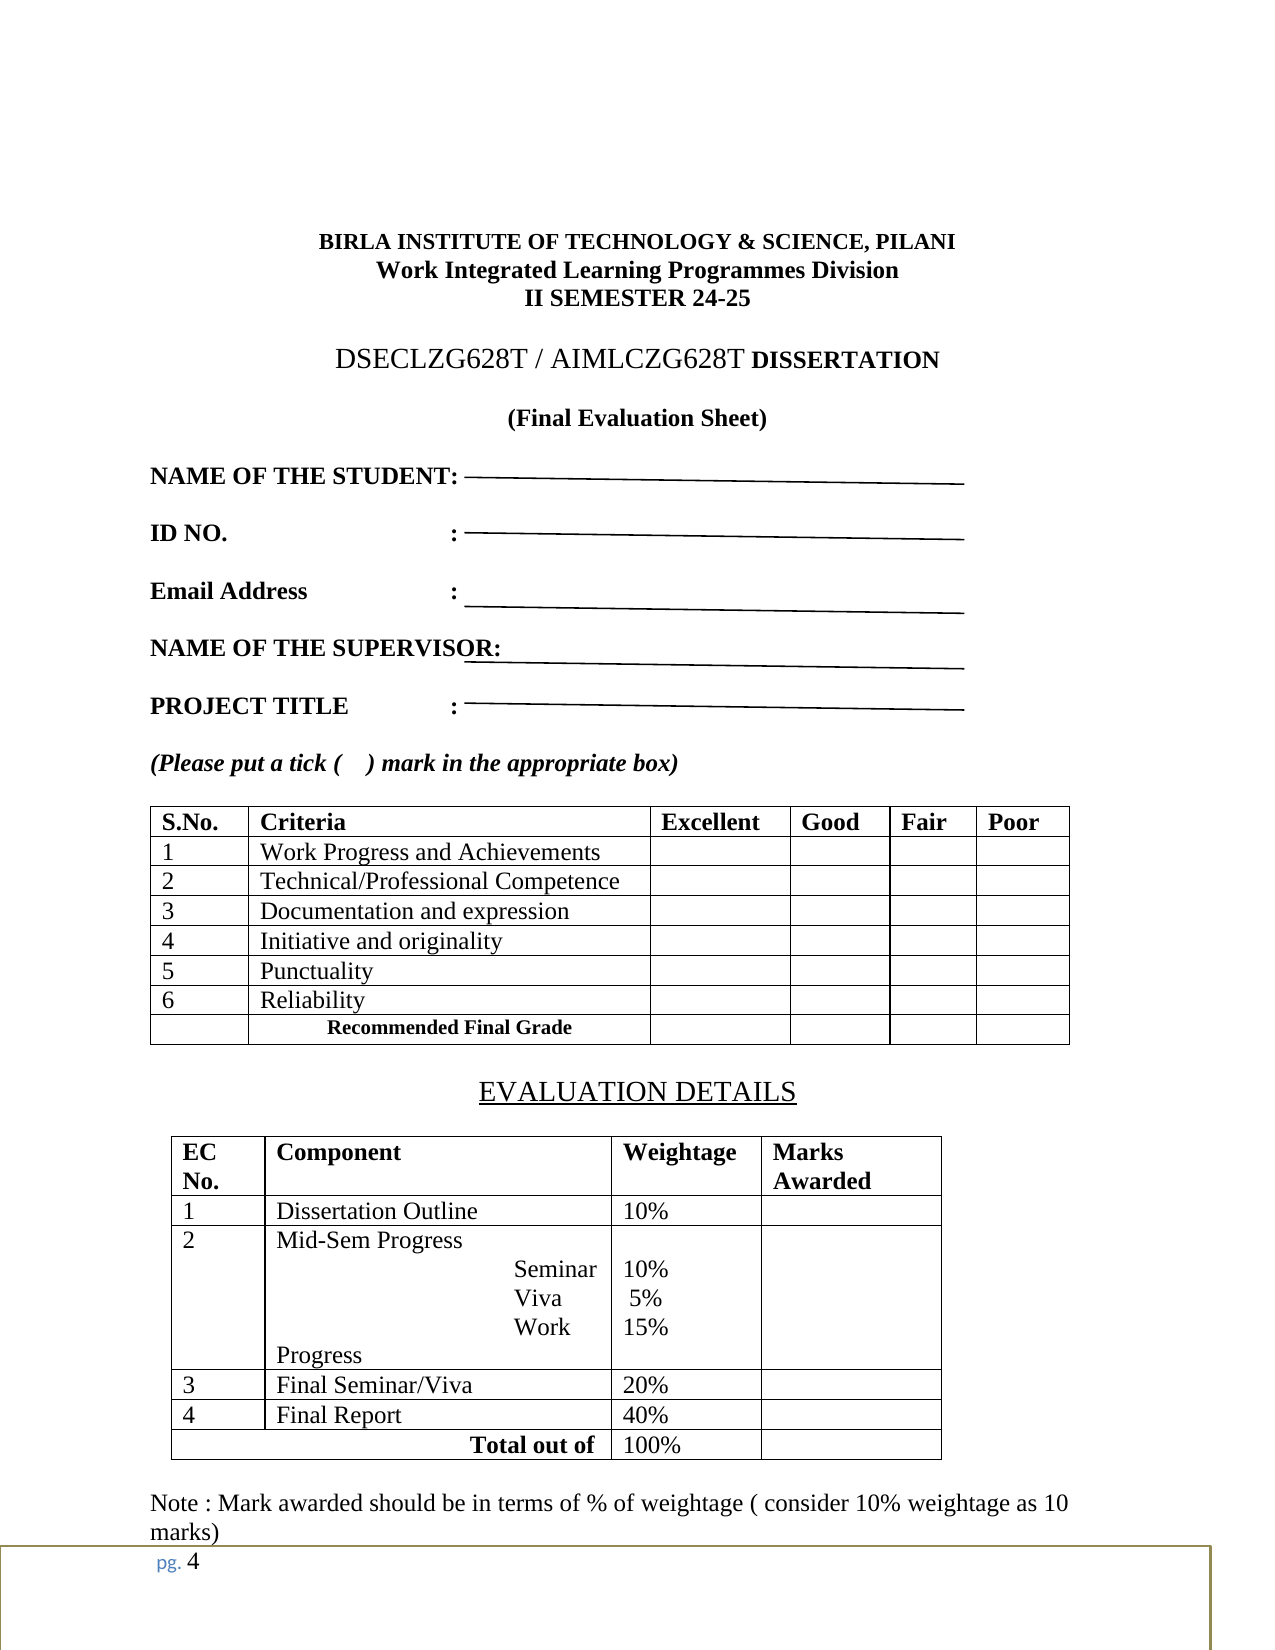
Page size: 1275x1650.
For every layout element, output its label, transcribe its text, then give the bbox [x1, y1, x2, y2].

table_cell Technical/Professional Competence [249, 866, 650, 895]
table_cell [651, 1015, 790, 1044]
table_cell 100% [612, 1430, 761, 1459]
table_cell [651, 956, 790, 984]
text DSECLZG628T / AIMLCZG628T DISSERTATION [150, 341, 1125, 374]
table_cell [891, 1015, 976, 1044]
text Work Integrated Learning Programmes Division [150, 255, 1125, 283]
table_cell [891, 866, 976, 895]
table_cell 4 [151, 926, 248, 955]
table_cell [891, 837, 976, 865]
text ID NO. : [150, 518, 1125, 547]
table_cell [151, 1015, 248, 1044]
text NAME OF THE SUPERVISOR: [150, 633, 1125, 662]
table_cell [762, 1430, 941, 1459]
table_header Marks Awarded [762, 1137, 941, 1195]
table_cell Punctuality [249, 956, 650, 984]
table_cell 3 [151, 896, 248, 925]
text Email Address : [150, 576, 1125, 604]
table_cell Initiative and originality [249, 926, 650, 955]
table_cell [651, 866, 790, 895]
table_cell 10% [612, 1196, 761, 1224]
table_cell [977, 896, 1069, 925]
table_header Excellent [651, 807, 790, 836]
table_cell 20% [612, 1370, 761, 1399]
table_cell [791, 956, 889, 984]
text NAME OF THE STUDENT: [150, 461, 1125, 489]
table_header Poor [977, 807, 1069, 836]
table_cell [891, 956, 976, 984]
table_cell [762, 1226, 941, 1369]
table_cell 5 [151, 956, 248, 984]
text PROJECT TITLE : [150, 691, 1125, 719]
table_cell 40% [612, 1400, 761, 1429]
table_cell [791, 896, 889, 925]
table_cell [977, 986, 1069, 1014]
table_cell 1 [172, 1196, 264, 1224]
table_header EC No. [172, 1137, 264, 1195]
table_cell [977, 956, 1069, 984]
table_header Good [791, 807, 889, 836]
table_cell [977, 926, 1069, 955]
table_cell 6 [151, 986, 248, 1014]
table_cell Mid-Sem Progress Seminar Viva Work Progress [266, 1226, 611, 1369]
table_cell Final Seminar/Viva [266, 1370, 611, 1399]
table_cell Dissertation Outline [266, 1196, 611, 1224]
table_cell Final Report [266, 1400, 611, 1429]
table_cell [791, 866, 889, 895]
table_cell 4 [172, 1400, 264, 1429]
table_cell 10% 5% 15% [612, 1226, 761, 1369]
table_cell Reliability [249, 986, 650, 1014]
table_cell [791, 837, 889, 865]
table_cell [762, 1400, 941, 1429]
table_cell [651, 837, 790, 865]
table_cell [891, 896, 976, 925]
text (Please put a tick ( ) mark in the appropriate box) [150, 748, 1125, 777]
table_cell [977, 837, 1069, 865]
table_cell [791, 986, 889, 1014]
table_cell [651, 926, 790, 955]
table_cell [891, 986, 976, 1014]
table_cell Documentation and expression [249, 896, 650, 925]
table_cell [977, 866, 1069, 895]
table_cell [651, 986, 790, 1014]
table_cell [762, 1370, 941, 1399]
table_header Fair [891, 807, 976, 836]
table_cell 3 [172, 1370, 264, 1399]
table_cell [791, 926, 889, 955]
table_header S.No. [151, 807, 248, 836]
table_cell Recommended Final Grade [249, 1015, 650, 1044]
table_cell [977, 1015, 1069, 1044]
table_header Weightage [612, 1137, 761, 1195]
table_cell [762, 1196, 941, 1224]
table_cell Work Progress and Achievements [249, 837, 650, 865]
text (Final Evaluation Sheet) [150, 403, 1125, 432]
table_header Criteria [249, 807, 650, 836]
table_cell [891, 926, 976, 955]
table_cell 2 [151, 866, 248, 895]
table_cell 2 [172, 1226, 264, 1369]
text II SEMESTER 24-25 [150, 283, 1125, 312]
text BIRLA INSTITUTE OF TECHNOLOGY & SCIENCE, PILANI [150, 228, 1125, 255]
table_cell 1 [151, 837, 248, 865]
text Note : Mark awarded should be in terms of % of weightage ( consider 10% weightage as 10 marks) [150, 1488, 1125, 1546]
table_cell [651, 896, 790, 925]
subtitle EVALUATION DETAILS [150, 1074, 1125, 1107]
table_cell [791, 1015, 889, 1044]
table_header Component [266, 1137, 611, 1195]
table_cell Total out of [172, 1430, 611, 1459]
